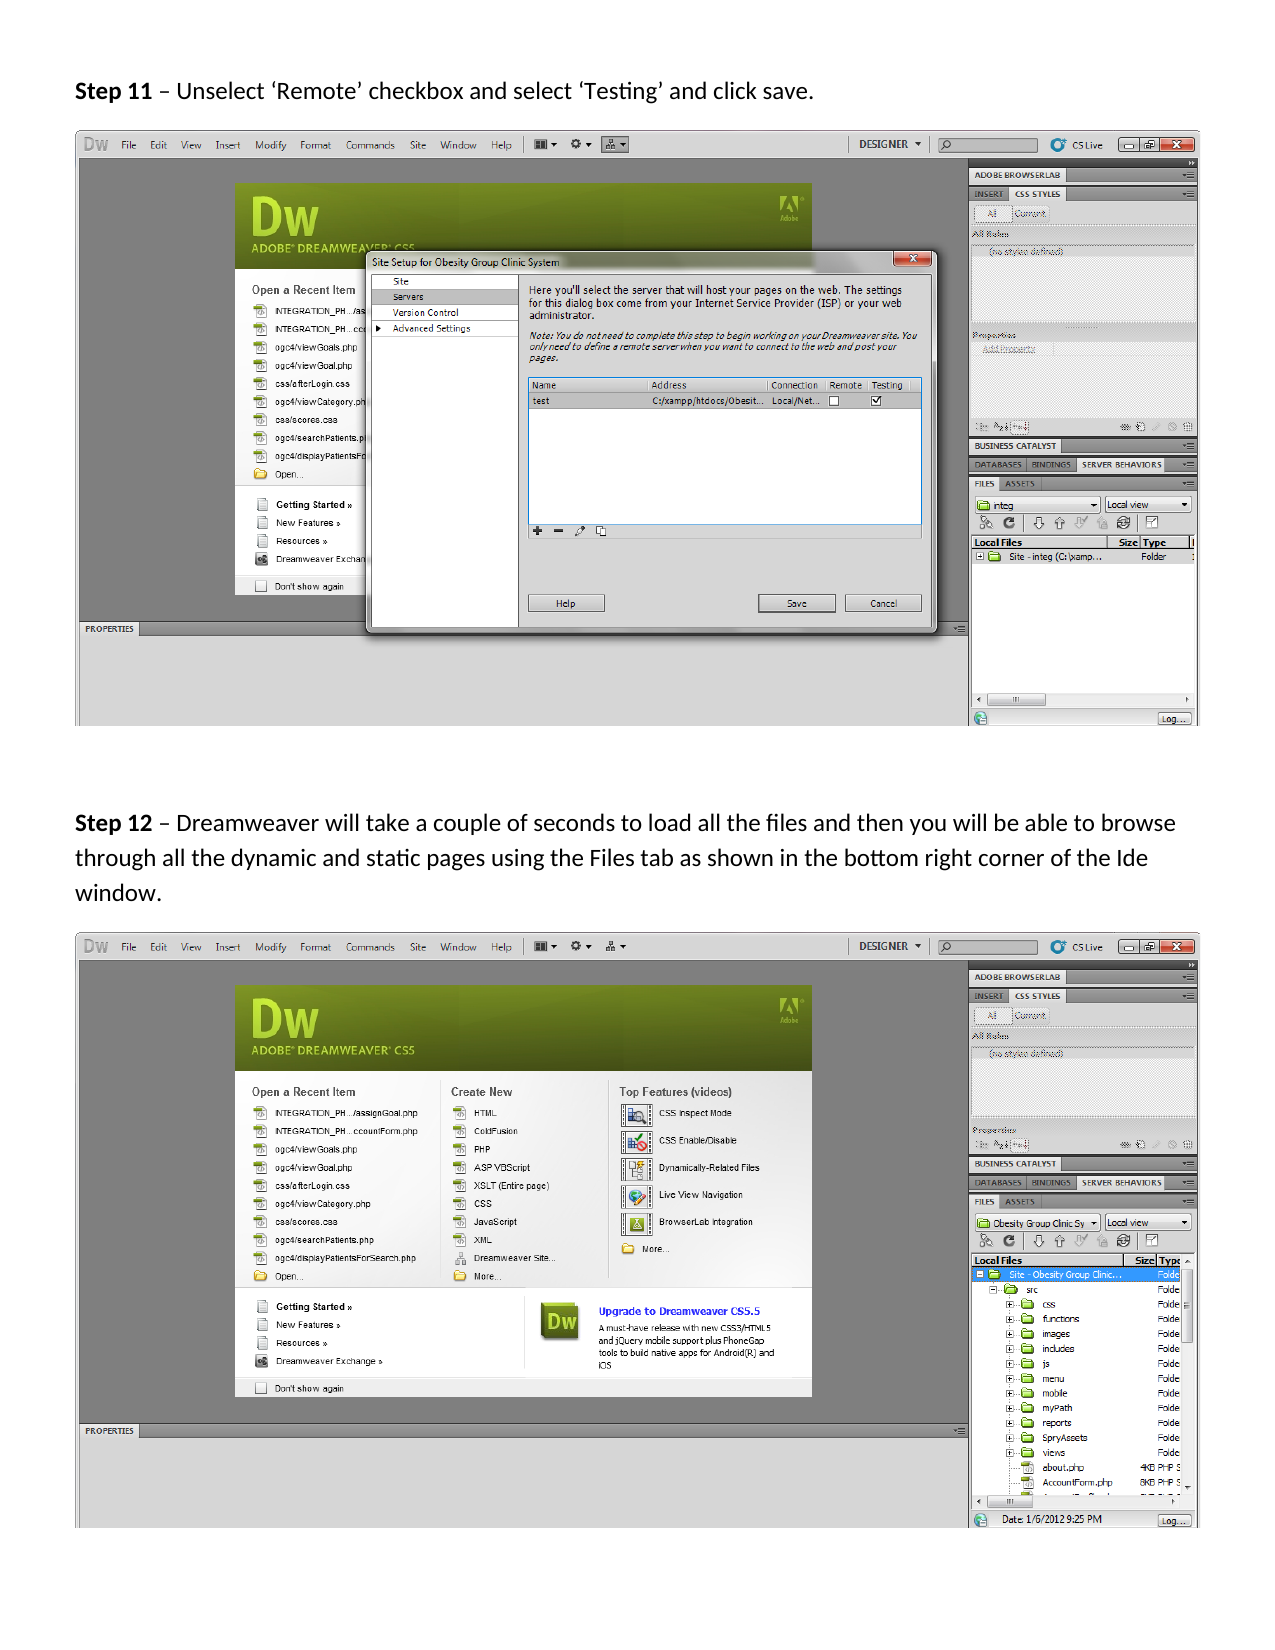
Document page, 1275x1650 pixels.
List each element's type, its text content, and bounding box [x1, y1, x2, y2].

picture [75, 932, 1200, 1528]
picture [75, 130, 1200, 726]
text Step 12 – Dreamweaver will take a couple of seconds to load all the files and then you will be able to browse through all the dynamic and static pages using the Files tab as shown in the bottom right corner of the Ide window. [75, 807, 1200, 907]
text Step 11 – Unselect ‘Remote’ checkbox and select ‘Testing’ and click save. [75, 75, 1200, 106]
